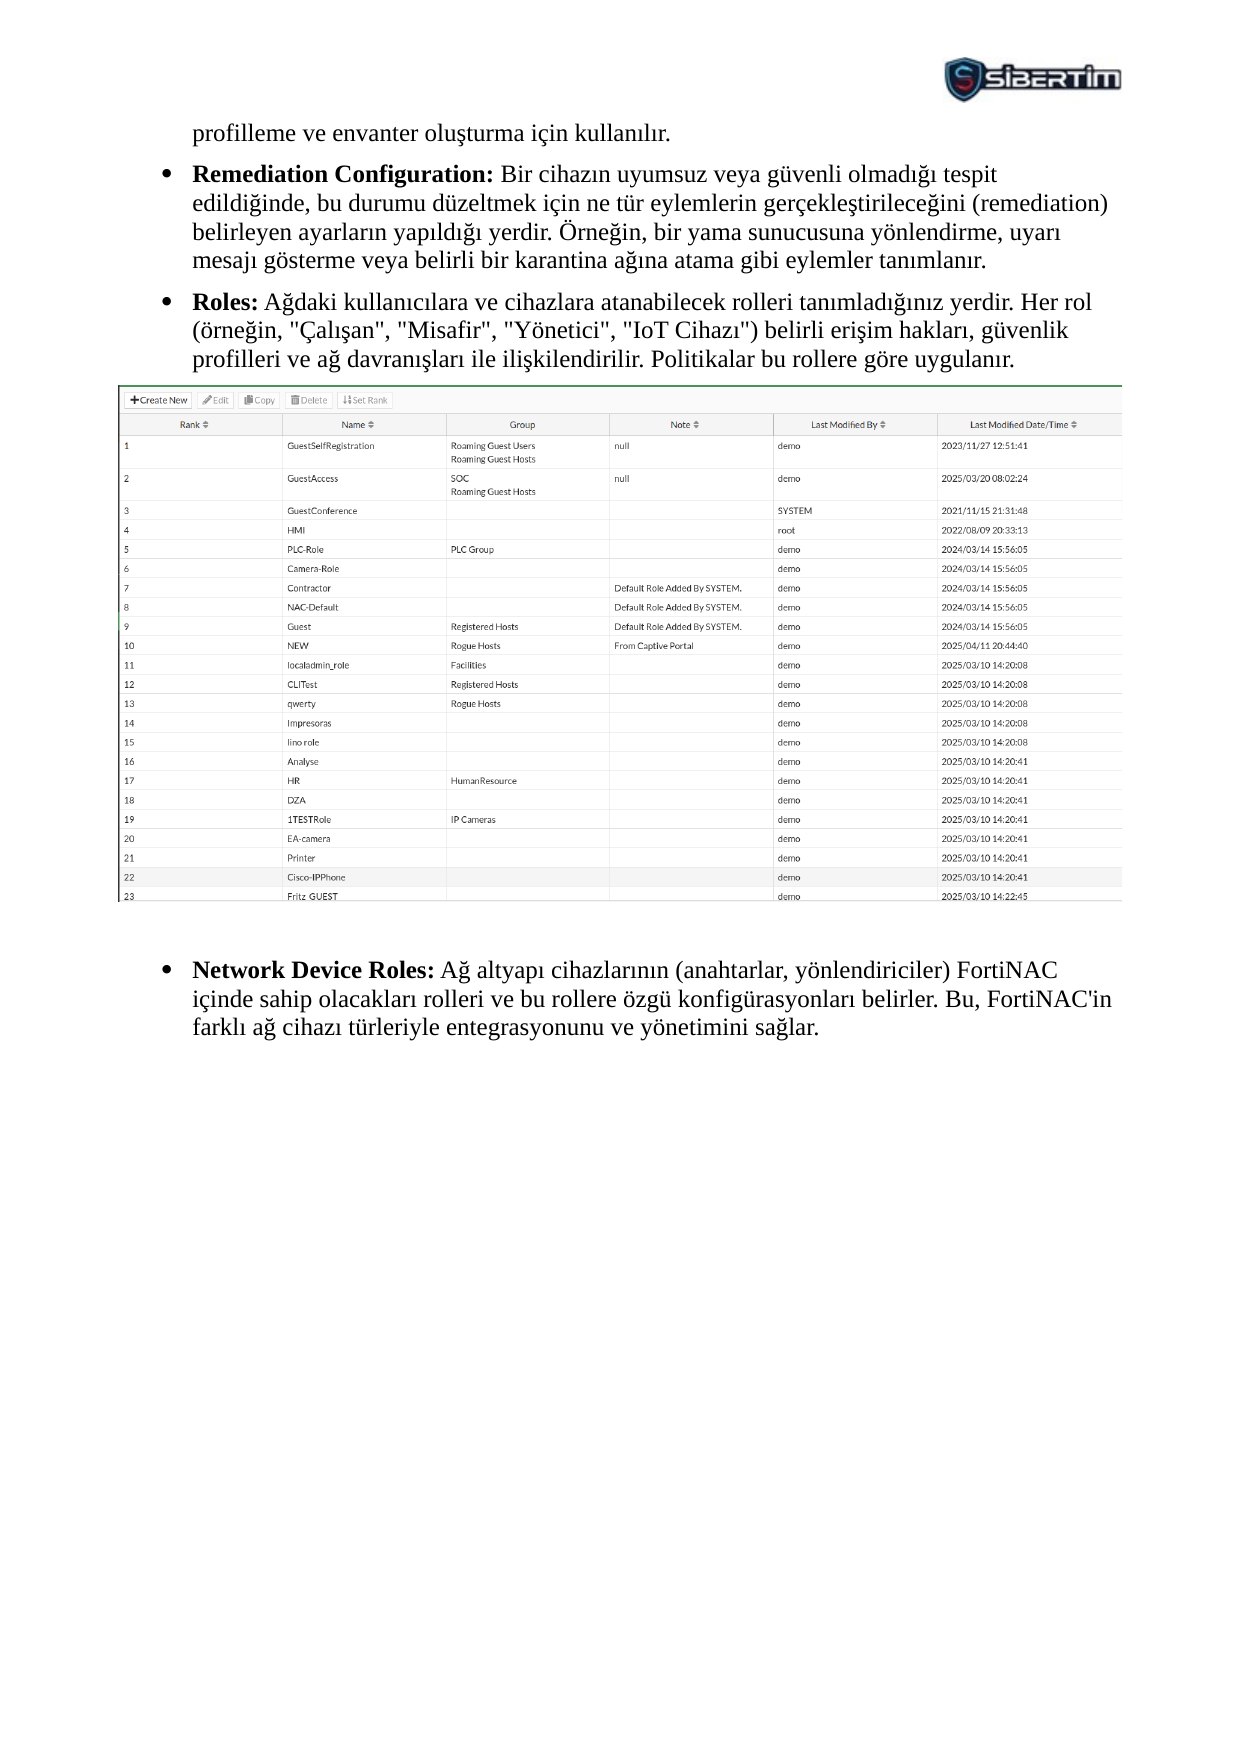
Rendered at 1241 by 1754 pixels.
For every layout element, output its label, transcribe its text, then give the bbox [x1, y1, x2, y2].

list Roles: Ağdaki kullanıcılara ve cihazlara atanabilecek rolleri tanımladığınız yerdir. Her rol (örneğin, "Çalışan", "Misafir", "Yönetici", "IoT Cihazı") belirli erişim hakları, güvenlik profilleri ve ağ davranışları ile ilişkilendirilir. Politikalar bu rollere göre uygulanır. [162, 287, 1122, 373]
list Network Device Roles: Ağ altyapı cihazlarının (anahtarlar, yönlendiriciler) FortiNAC içinde sahip olacakları rolleri ve bu rollere özgü konfigürasyonları belirler. Bu, FortiNAC'in farklı ağ cihazı türleriyle entegrasyonunu ve yönetimini sağlar. [162, 955, 1122, 1041]
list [162, 118, 1122, 147]
list Remediation Configuration: Bir cihazın uyumsuz veya güvenli olmadığı tespit edildiğinde, bu durumu düzeltmek için ne tür eylemlerin gerçekleştirileceğini (remediation) belirleyen ayarların yapıldığı yerdir. Örneğin, bir yama sunucusuna yönlendirme, uyarı mesajı gösterme veya belirli bir karantina ağına atama gibi eylemler tanımlanır. [162, 159, 1122, 274]
picture [942, 57, 1123, 103]
picture [118, 385, 1123, 902]
